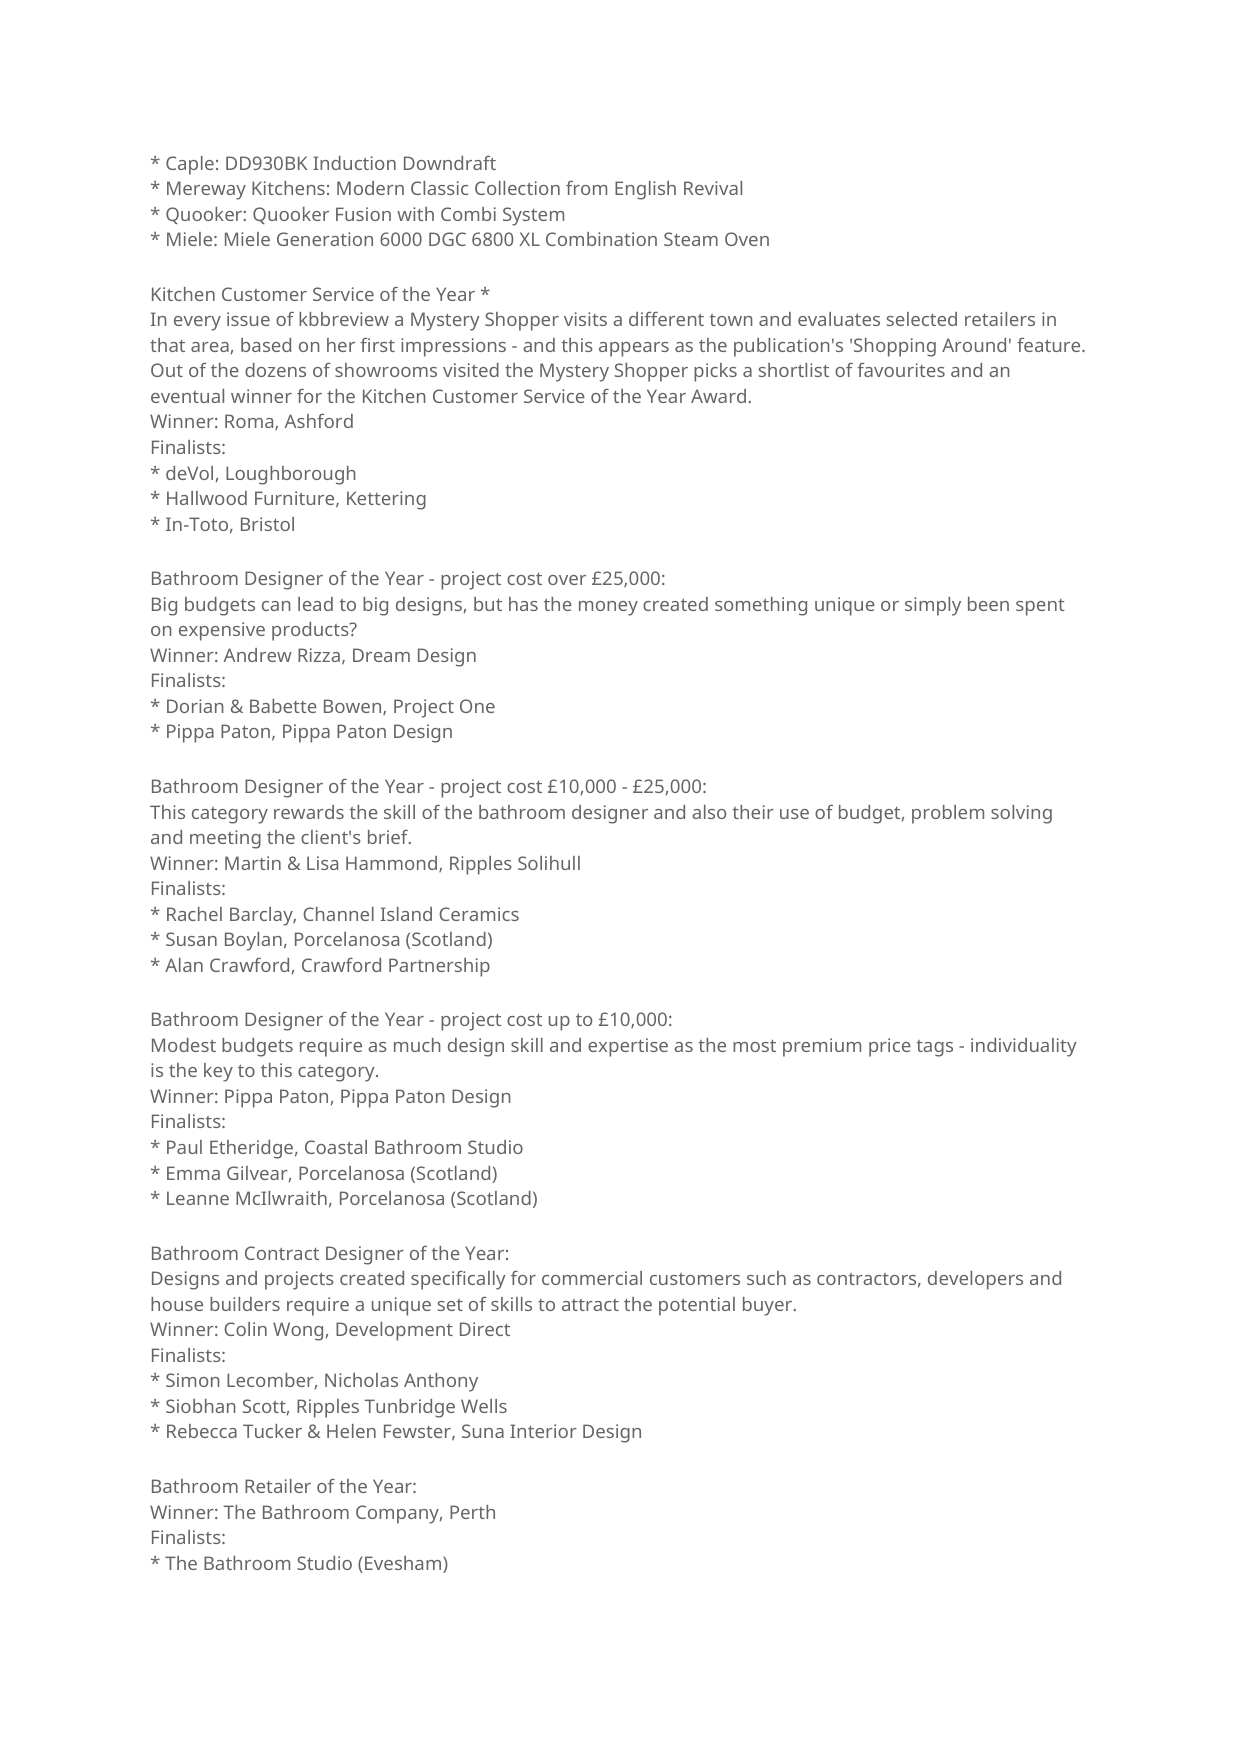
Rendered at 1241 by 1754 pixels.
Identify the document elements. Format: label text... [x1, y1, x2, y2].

text Kitchen Customer Service of the Year * In every issue of kbbreview a Mystery Shopper visits a different town and evaluates selected retailers in that area, based on her first impressions - and this appears as the publication's 'Shopping Around' feature. Out of the dozens of showrooms visited the Mystery Shopper picks a shortlist of favourites and an eventual winner for the Kitchen Customer Service of the Year Award. Winner: Roma, Ashford Finalists: * deVol, Loughborough * Hallwood Furniture, Kettering * In-Toto, Bristol [150, 281, 1090, 536]
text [150, 150, 1090, 252]
text Bathroom Designer of the Year - project cost over £25,000: Big budgets can lead to big designs, but has the money created something unique or simply been spent on expensive products? Winner: Andrew Rizza, Dream Design Finalists: * Dorian & Babette Bowen, Project One * Pippa Paton, Pippa Paton Design [150, 566, 1090, 744]
text Bathroom Designer of the Year - project cost up to £10,000: Modest budgets require as much design skill and expertise as the most premium price tags - individuality is the key to this category. Winner: Pippa Paton, Pippa Paton Design Finalists: * Paul Etheridge, Coastal Bathroom Studio * Emma Gilvear, Porcelanosa (Scotland) * Leanne McIlwraith, Porcelanosa (Scotland) [150, 1007, 1090, 1211]
text Bathroom Designer of the Year - project cost £10,000 - £25,000: This category rewards the skill of the bathroom designer and also their use of budget, problem solving and meeting the client's brief. Winner: Martin & Lisa Hammond, Ripples Solihull Finalists: * Rachel Barclay, Channel Island Ceramics * Susan Boylan, Porcelanosa (Scotland) * Alan Crawford, Crawford Partnership [150, 773, 1090, 978]
text Bathroom Contract Designer of the Year: Designs and projects created specifically for commercial customers such as contractors, developers and house builders require a unique set of skills to attract the potential buyer. Winner: Colin Wong, Development Direct Finalists: * Simon Lecomber, Nicholas Anthony * Siobhan Scott, Ripples Tunbridge Wells * Rebecca Tucker & Helen Fewster, Suna Interior Design [150, 1240, 1090, 1444]
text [150, 1473, 1090, 1576]
